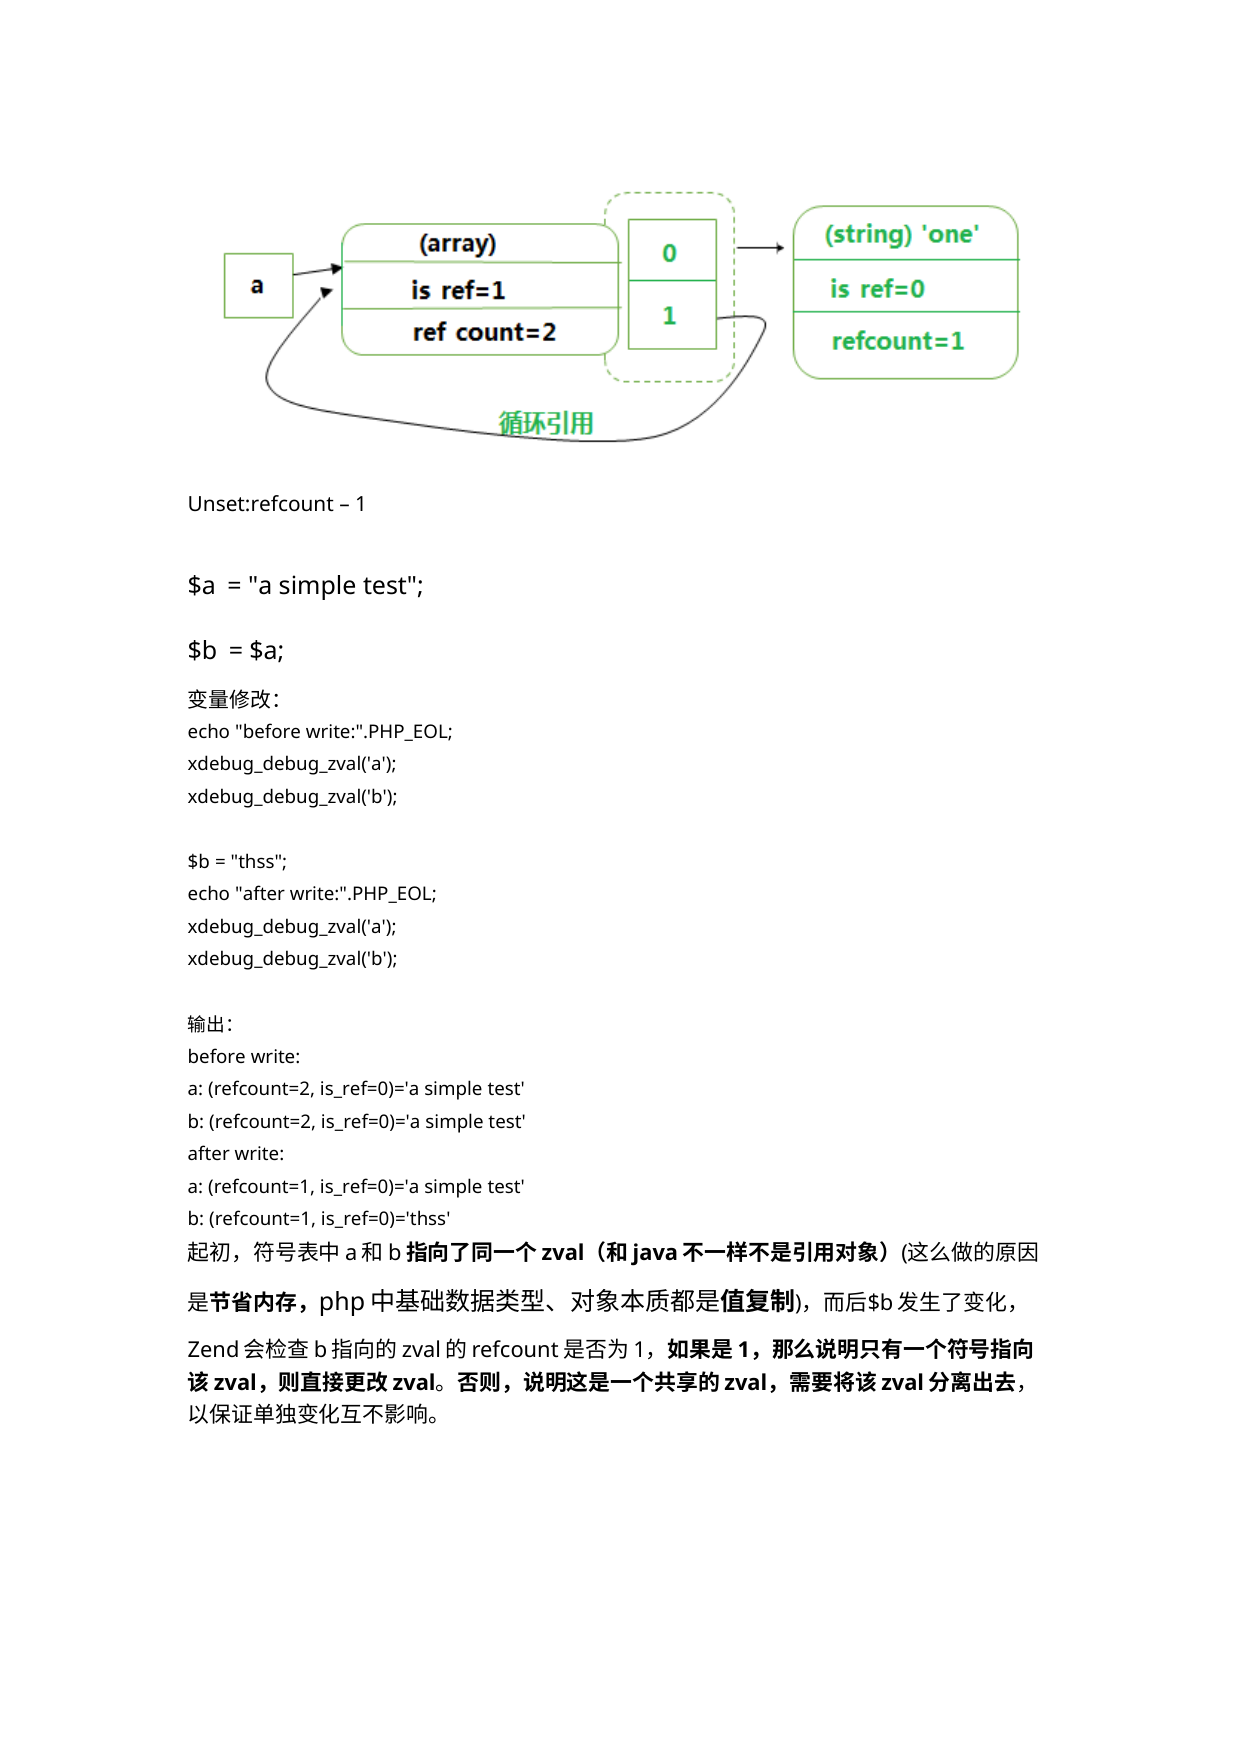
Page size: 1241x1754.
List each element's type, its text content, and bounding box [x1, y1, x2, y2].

text 变量修改： [187, 682, 1053, 714]
text after write: [187, 1137, 1053, 1169]
text xdebug_debug_zval('b'); [187, 779, 1053, 812]
text a: (refcount=2, is_ref=0)='a simple test' [187, 1072, 1053, 1104]
text $b = "thss"; [187, 844, 1053, 877]
text xdebug_debug_zval('a'); [187, 747, 1053, 779]
text a: (refcount=1, is_ref=0)='a simple test' [187, 1169, 1053, 1202]
text xdebug_debug_zval('a'); [187, 909, 1053, 942]
text Unset:refcount – 1 [187, 487, 1053, 519]
text echo "after write:".PHP_EOL; [187, 877, 1053, 909]
text b: (refcount=2, is_ref=0)='a simple test' [187, 1104, 1053, 1137]
picture [187, 162, 1053, 466]
text before write: [187, 1039, 1053, 1072]
text xdebug_debug_zval('b'); [187, 942, 1053, 974]
text $a = "a simple test"; [187, 552, 1053, 617]
text b: (refcount=1, is_ref=0)='thss' [187, 1202, 1053, 1234]
text 输出： [187, 1007, 1053, 1039]
text $b = $a; [187, 617, 1053, 682]
text echo "before write:".PHP_EOL; [187, 714, 1053, 747]
